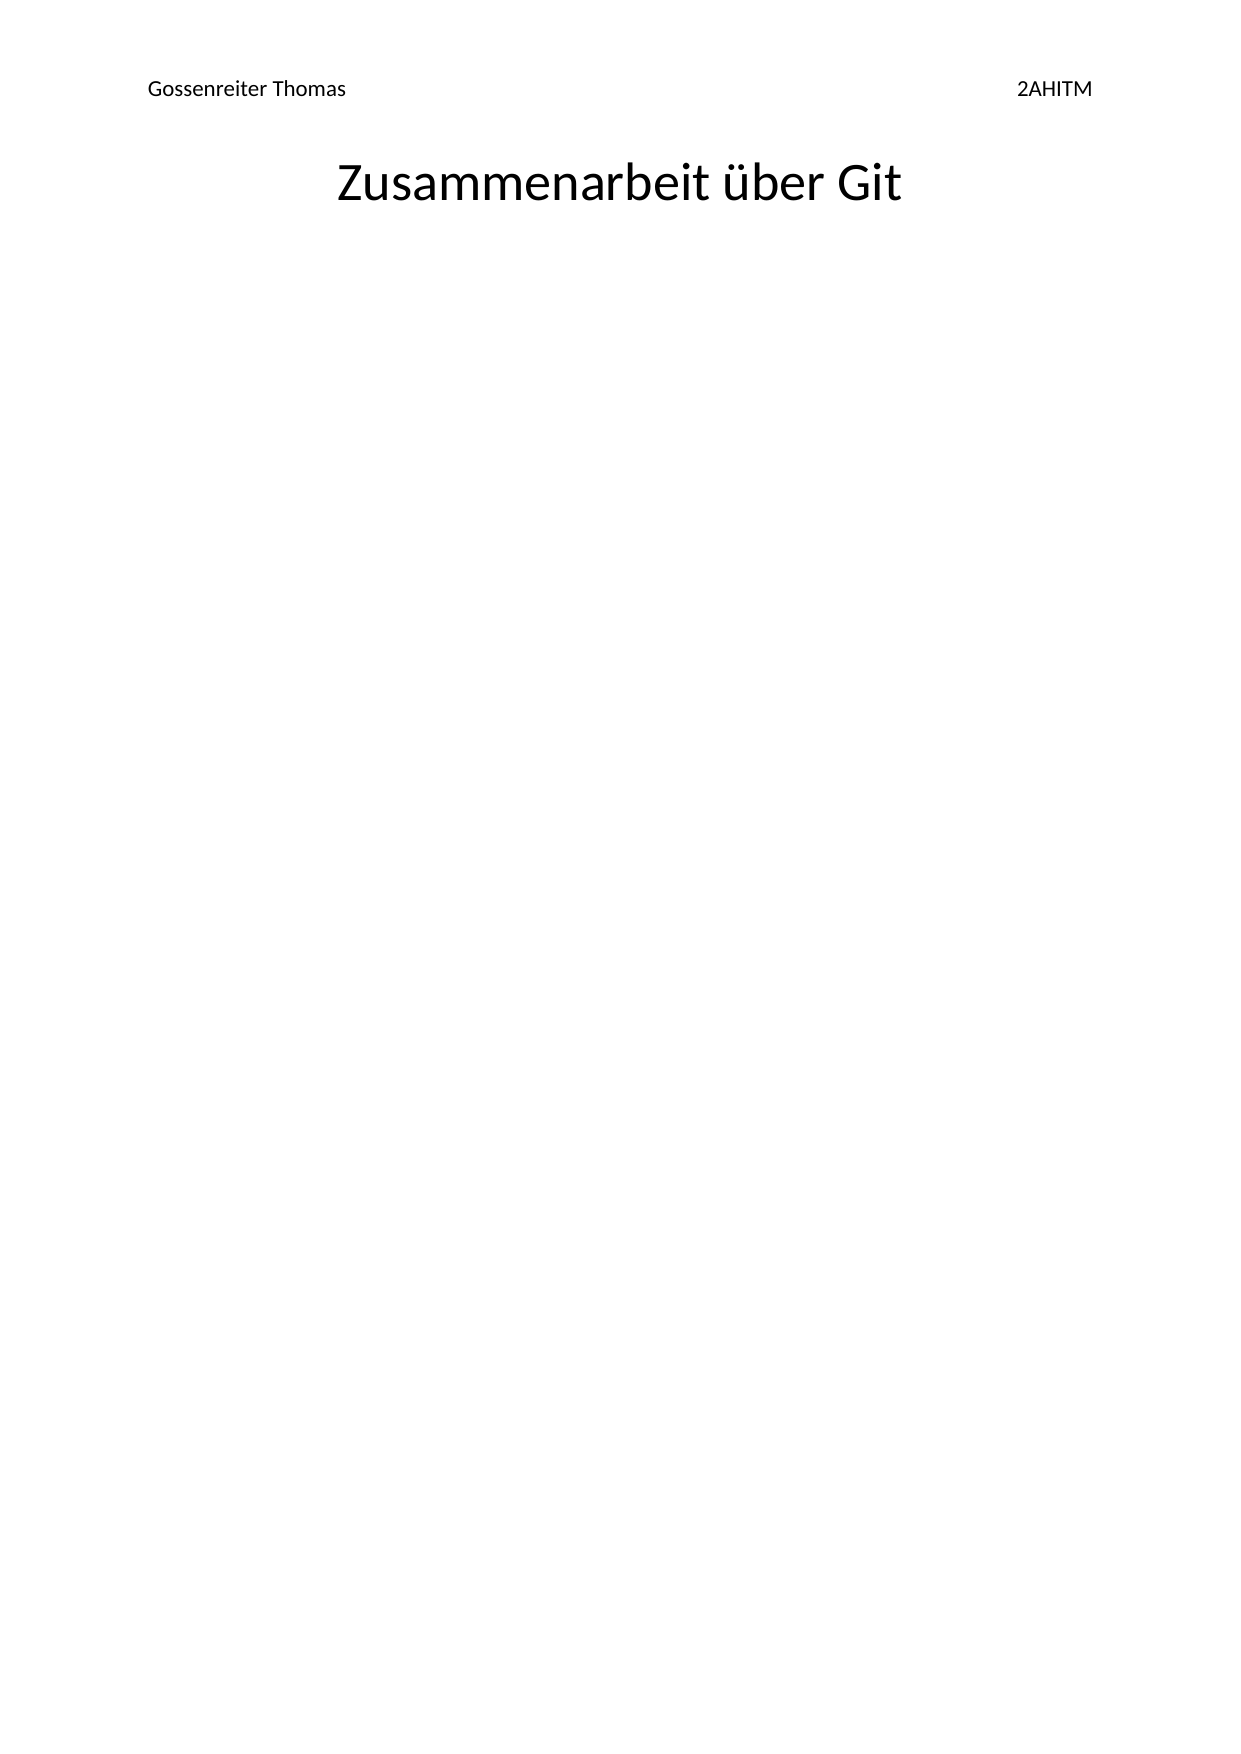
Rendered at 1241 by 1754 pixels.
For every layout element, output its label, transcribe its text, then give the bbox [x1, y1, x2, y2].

text Zusammenarbeit über Git [148, 148, 1093, 214]
